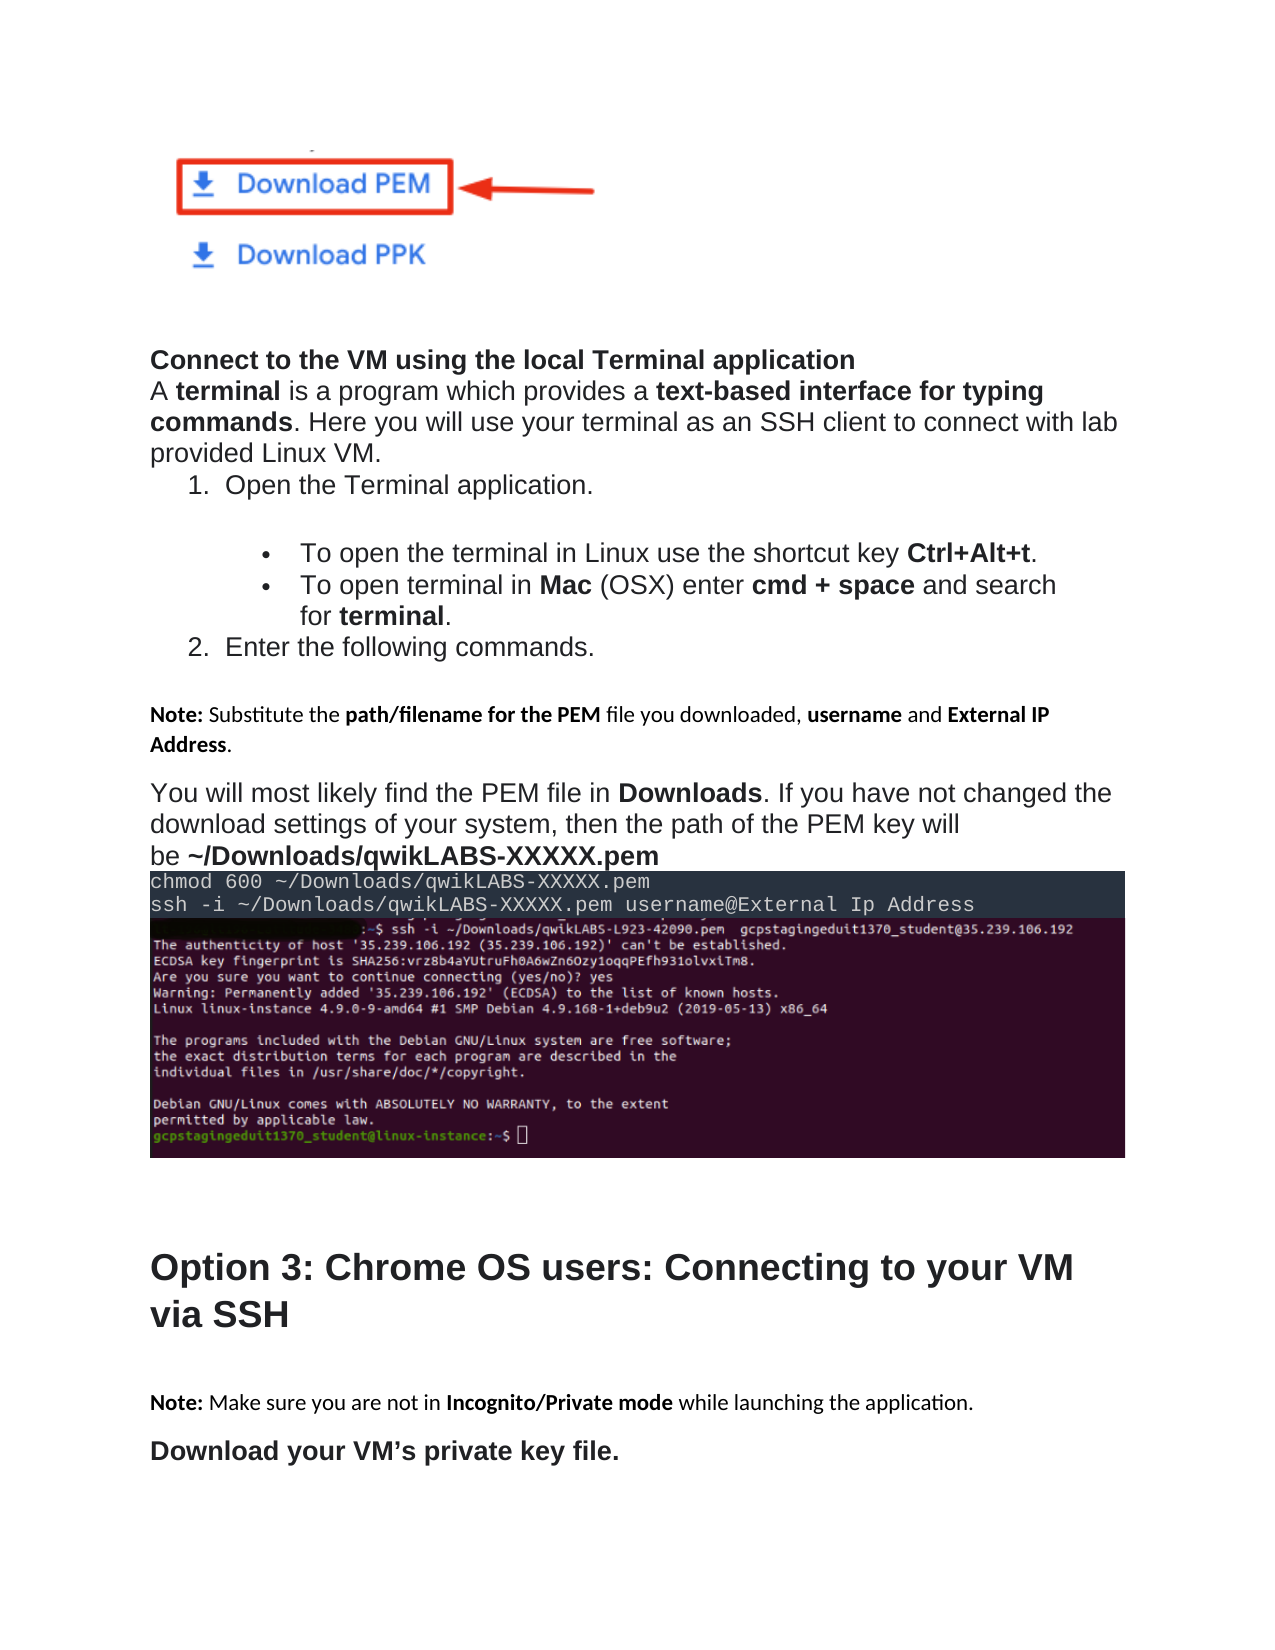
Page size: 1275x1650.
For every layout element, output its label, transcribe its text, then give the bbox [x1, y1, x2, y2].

text A terminal is a program which provides a text-based interface for typing commands. Here you will use your terminal as an SSH client to connect with lab provided Linux VM. [150, 375, 1125, 469]
subtitle Option 3: Chrome OS users: Connecting to your VM via SSH [150, 1245, 1125, 1335]
list Enter the following commands. [187, 631, 1125, 662]
picture [150, 918, 1125, 1158]
list To open terminal in Mac (OSX) enter cmd + space and search for terminal. [262, 569, 1125, 631]
text Download your VM’s private key file. [150, 1435, 1125, 1467]
text You will most likely find the PEM file in Downloads. If you have not changed the download settings of your system, then the path of the PEM key will be ~/Downloads/qwikLABS-XXXXX.pem [150, 777, 1125, 871]
list To open the terminal in Linux use the shortcut key Ctrl+Alt+t. [262, 537, 1125, 569]
text chmod 600 ~/Downloads/qwikLABS-XXXXX.pem [150, 871, 1125, 894]
text Note: Substitute the path/filename for the PEM file you downloaded, username and External IP Address. [150, 700, 1125, 758]
text ssh -i ~/Downloads/qwikLABS-XXXXX.pem username@External Ip Address [150, 894, 1125, 918]
text Note: Make sure you are not in Incognito/Private mode while launching the application. [150, 1388, 1125, 1416]
picture [150, 150, 680, 307]
text Connect to the VM using the local Terminal application [150, 344, 1125, 375]
list Open the Terminal application. [187, 469, 1125, 500]
